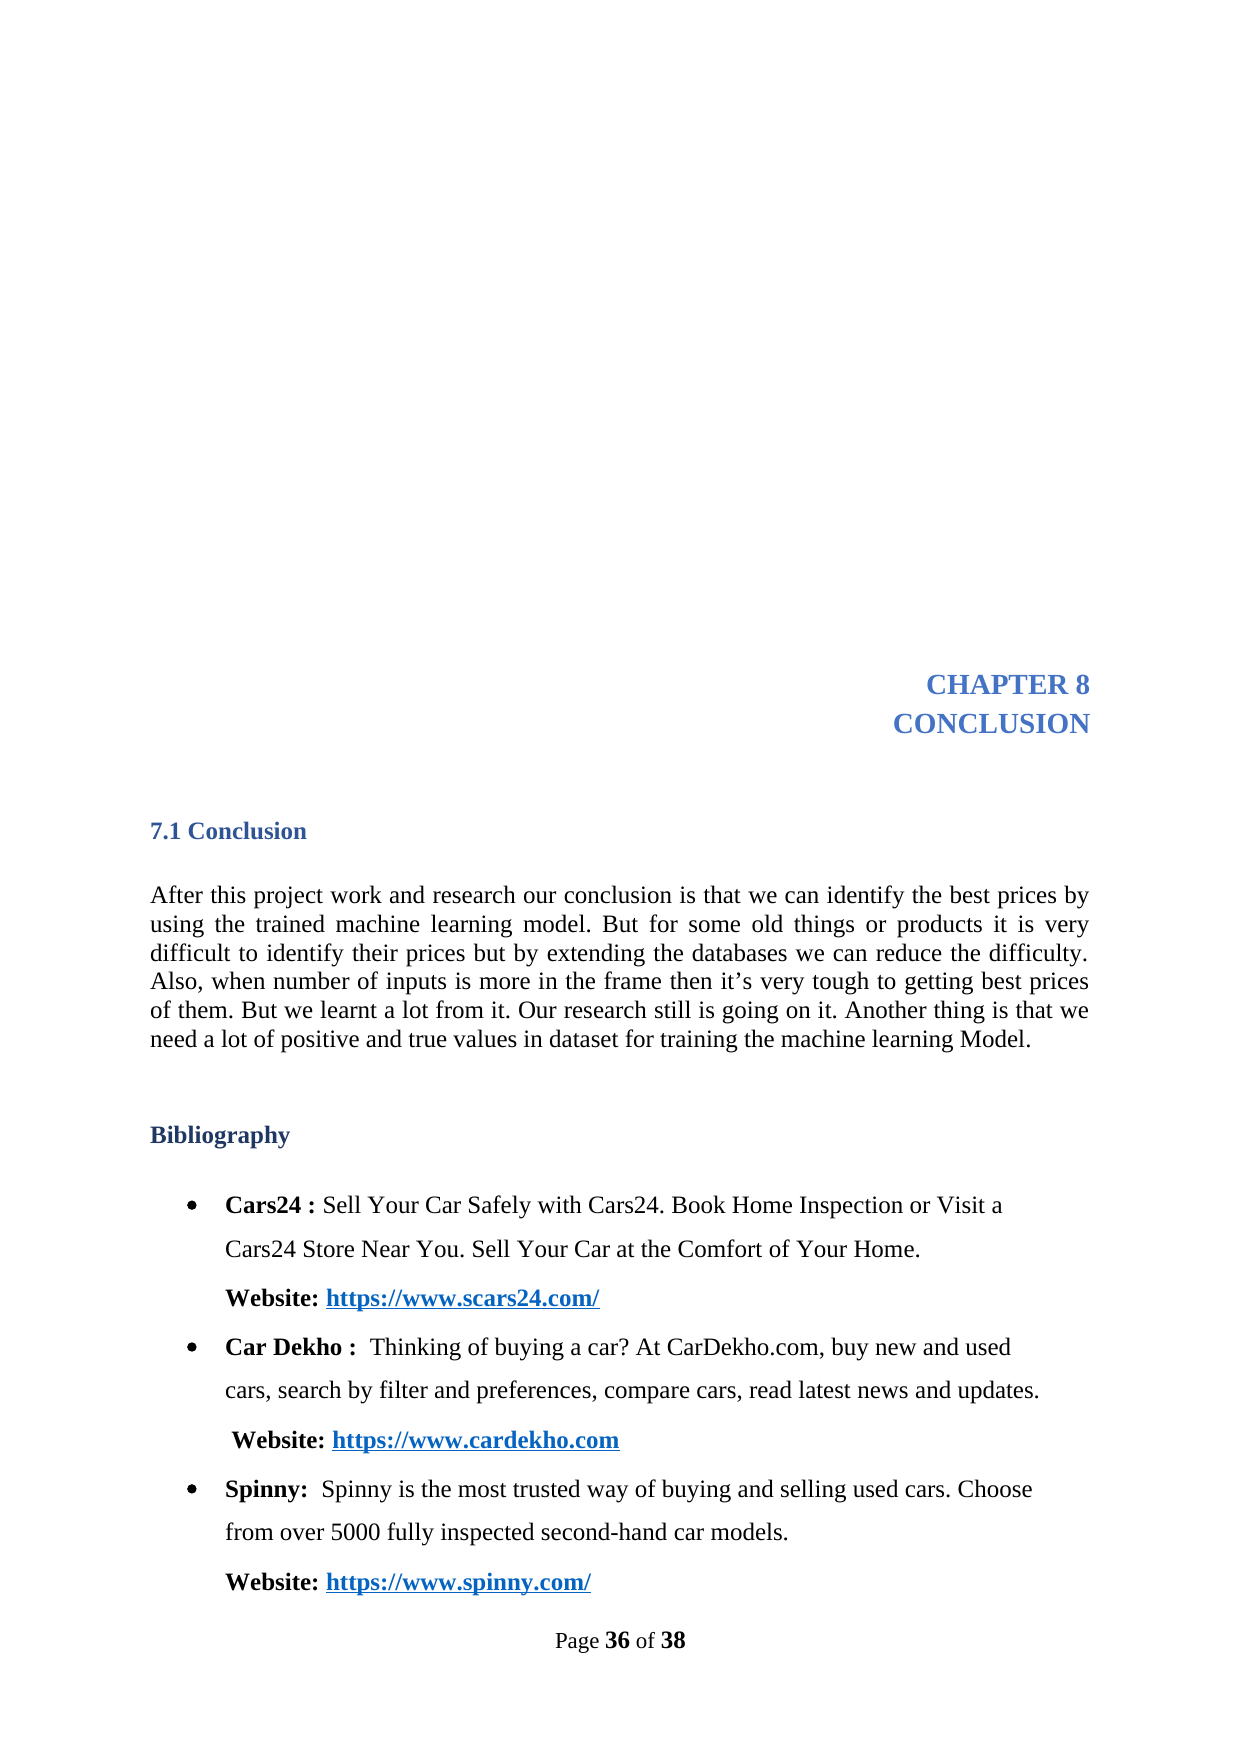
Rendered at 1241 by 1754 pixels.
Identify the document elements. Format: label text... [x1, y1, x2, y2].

subtitle CONCLUSION [260, 707, 1090, 740]
list Cars24 : Sell Your Car Safely with Cars24. Book Home Inspection or Visit a Cars24 Store Near You. Sell Your Car at the Comfort of Your Home. [187, 1191, 1045, 1262]
list Website: https://www.scars24.com/ [225, 1283, 1045, 1312]
subtitle CHAPTER 8 [260, 667, 1090, 700]
text 7.1 Conclusion [150, 816, 1045, 845]
text After this project work and research our conclusion is that we can identify the best prices by using the trained machine learning model. But for some old things or products it is very difficult to identify their prices but by extending the databases we can reduce the difficulty. Also, when number of inputs is more in the frame then it’s very tough to getting best prices of them. But we learnt a lot from it. Our research still is going on it. Another thing is that we need a lot of positive and true values in dataset for training the machine learning Model. [150, 880, 1090, 1053]
list Website: https://www.cardekho.com [225, 1425, 1045, 1454]
list Website: https://www.spinny.com/ [225, 1567, 1045, 1596]
list Car Dekho : Thinking of buying a car? At CarDekho.com, buy new and used cars, search by filter and preferences, compare cars, read latest news and updates. [187, 1332, 1045, 1404]
list Spinny: Spinny is the most trusted way of buying and selling used cars. Choose from over 5000 fully inspected second-hand car models. [187, 1474, 1045, 1546]
subtitle Bibliography [150, 1121, 1090, 1149]
